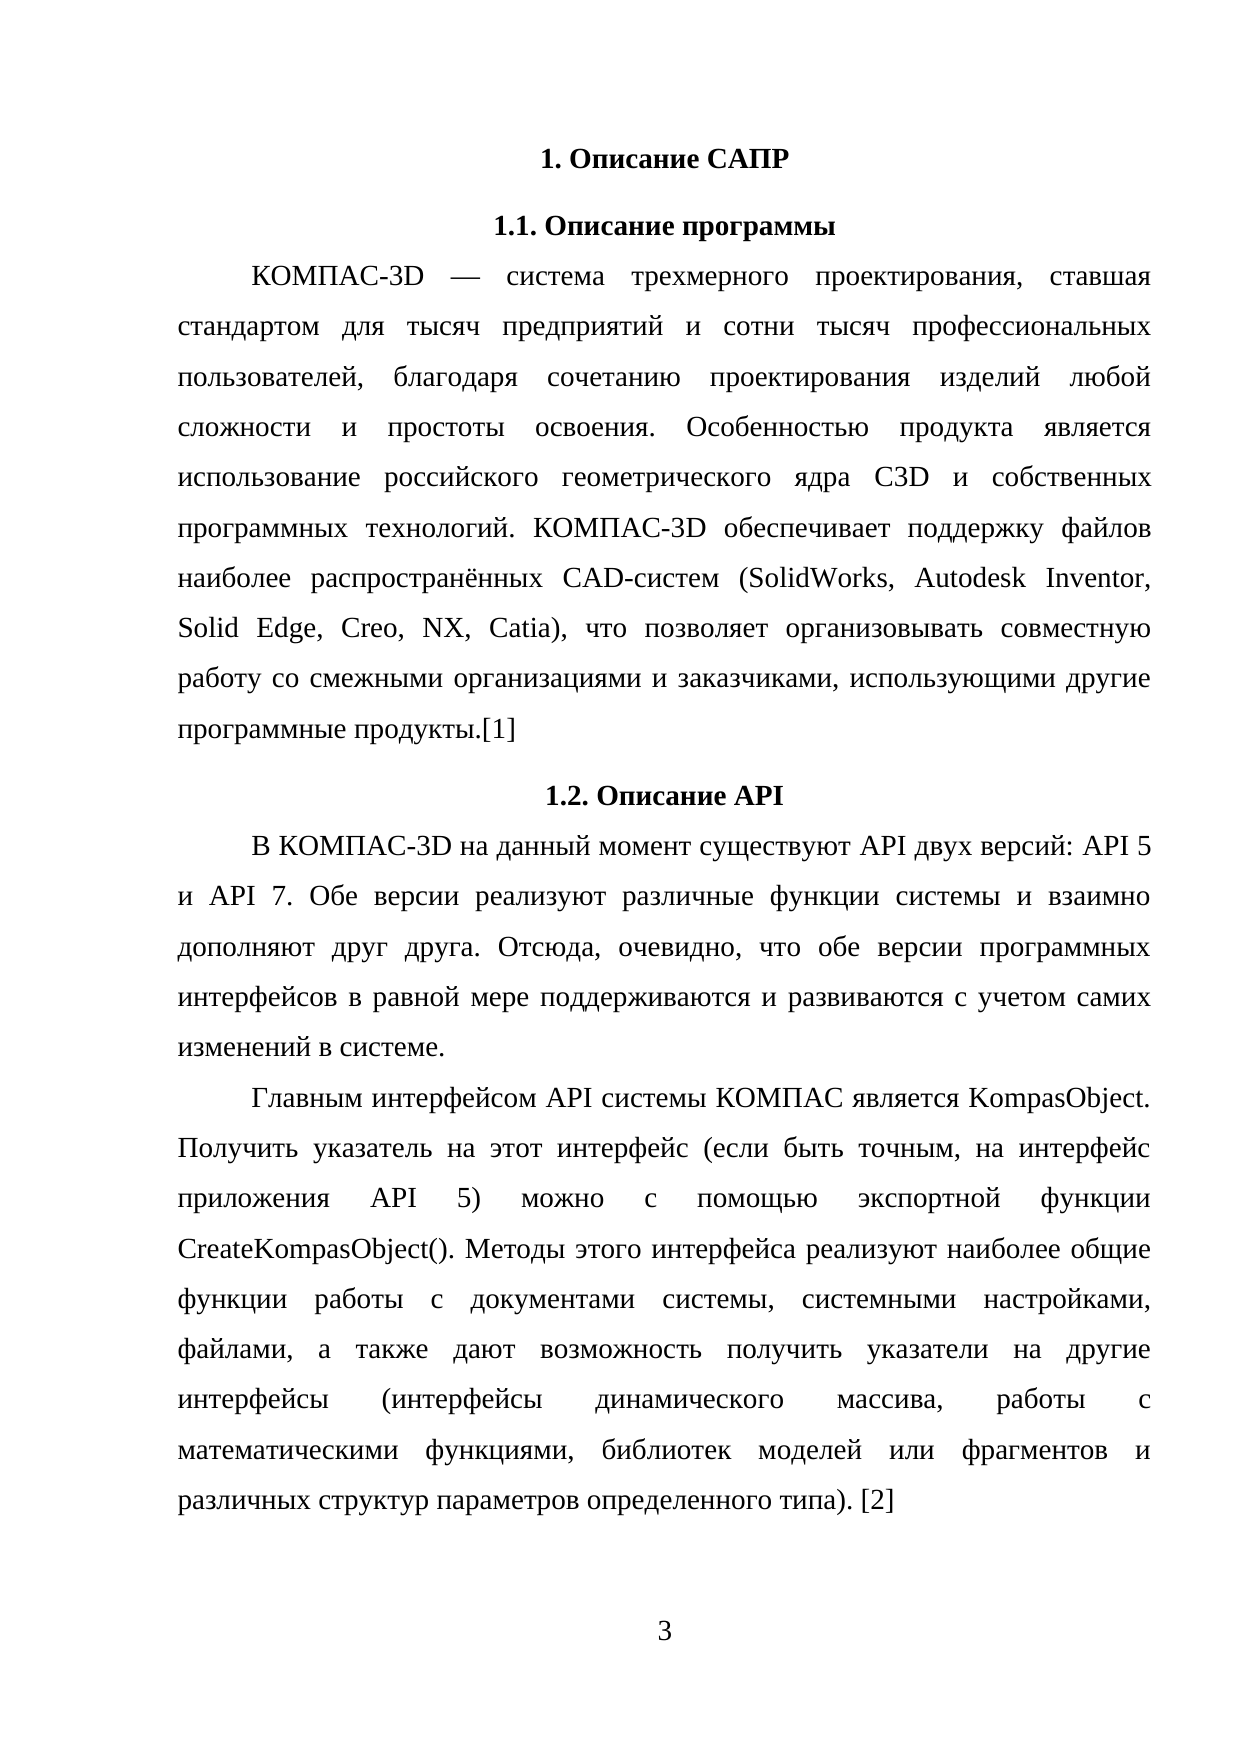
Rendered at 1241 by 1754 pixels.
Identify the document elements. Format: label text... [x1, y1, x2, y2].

text КОМПАС-3D — система трехмерного проектирования, ставшая стандартом для тысяч предприятий и сотни тысяч профессиональных пользователей, благодаря сочетанию проектирования изделий любой сложности и простоты освоения. Особенностью продукта является использование российского геометрического ядра C3D и собственных программных технологий. КОМПАС-3D обеспечивает поддержку файлов наиболее распространённых CAD-систем (SolidWorks, Autodesk Inventor, Solid Edge, Creo, NX, Catia), что позволяет организовывать совместную работу со смежными организациями и заказчиками, использующими другие программные продукты.[1] [177, 258, 1152, 744]
text В КОМПАС-3D на данный момент существуют API двух версий: API 5 и API 7. Обе версии реализуют различные функции системы и взаимно дополняют друг друга. Отсюда, очевидно, что обе версии программных интерфейсов в равной мере поддерживаются и развиваются с учетом самих изменений в системе. [177, 828, 1152, 1063]
subtitle 1. Описание САПР [177, 141, 1152, 174]
text Главным интерфейсом API системы КОМПАС является KompasObject. Получить указатель на этот интерфейс (если быть точным, на интерфейс приложения API 5) можно с помощью экспортной функции CreateKompasObject(). Методы этого интерфейса реализуют наиболее общие функции работы с документами системы, системными настройками, файлами, а также дают возможность получить указатели на другие интерфейсы (интерфейсы динамического массива, работы с математическими функциями, библиотек моделей или фрагментов и различных структур параметров определенного типа). [2] [177, 1080, 1152, 1516]
subtitle 1.1. Описание программы [177, 208, 1152, 241]
subtitle 1.2. Описание API [177, 778, 1152, 811]
